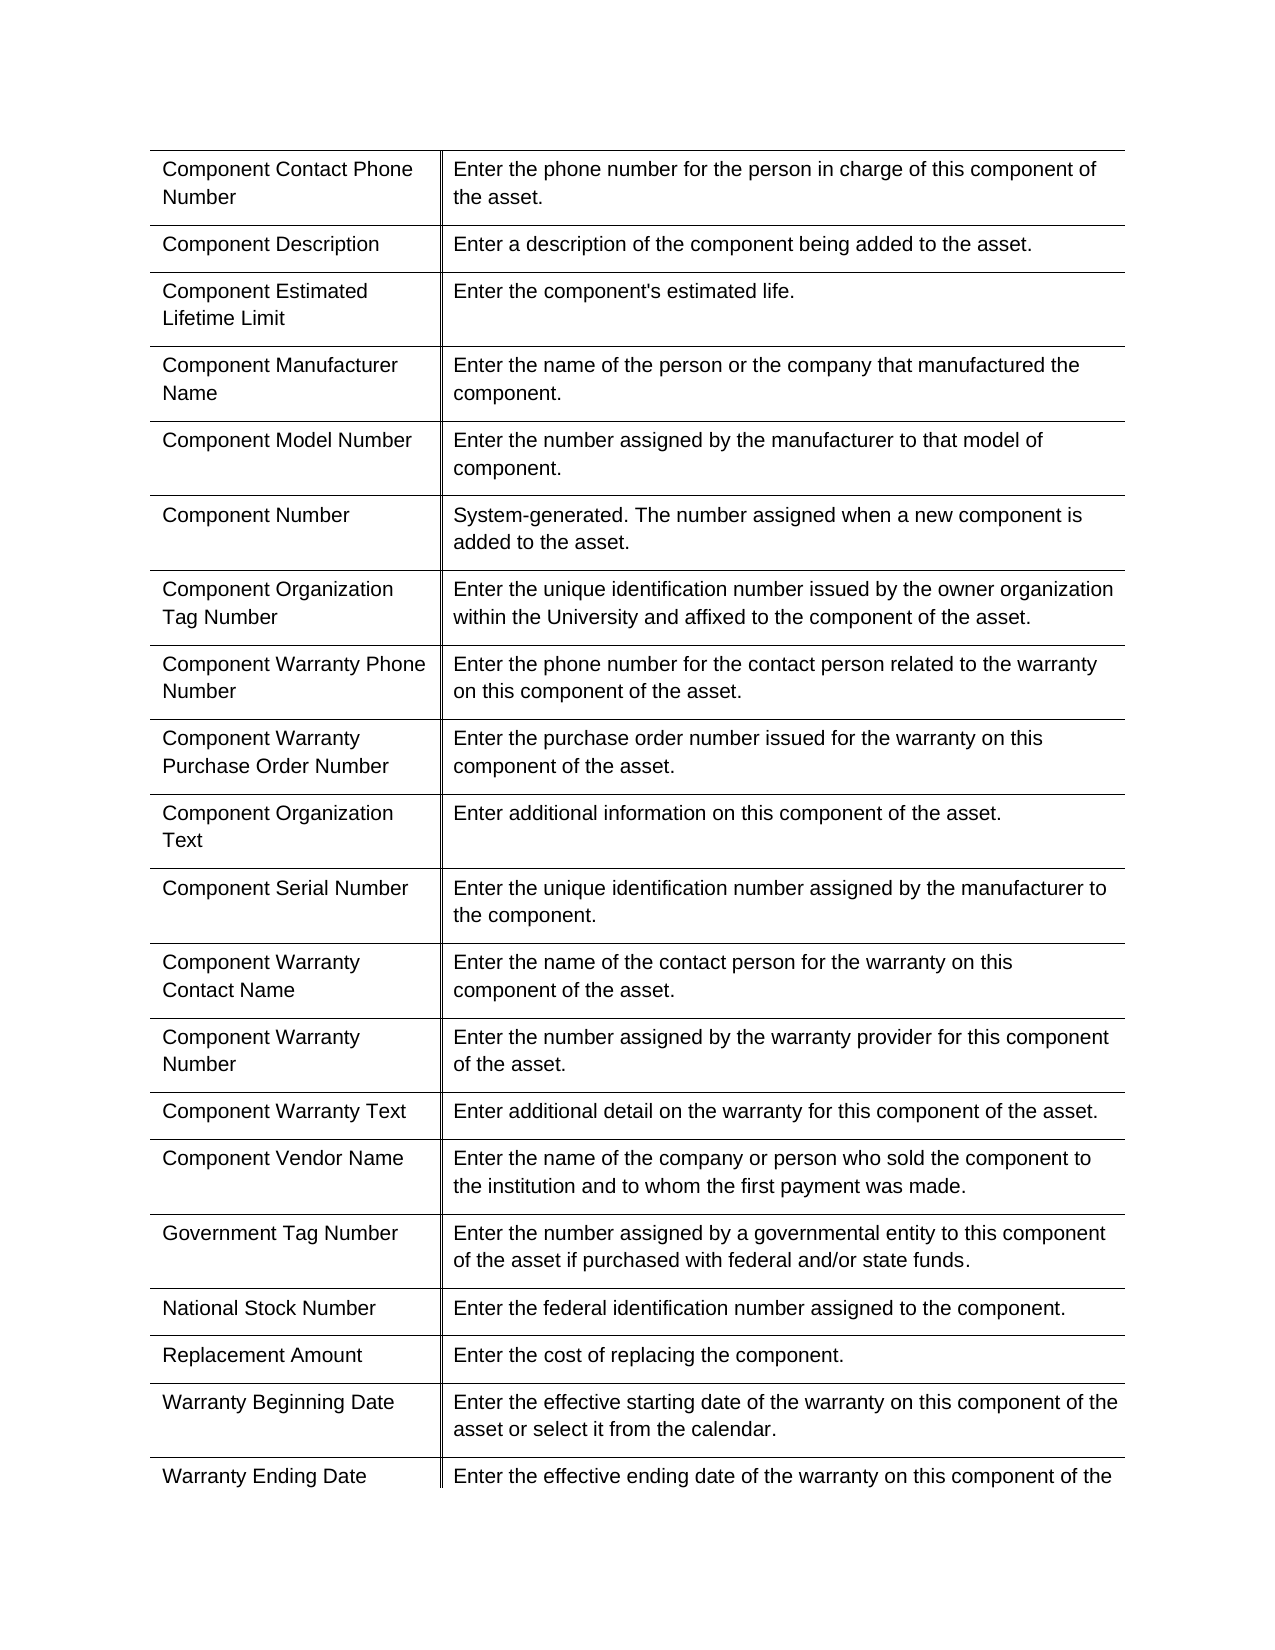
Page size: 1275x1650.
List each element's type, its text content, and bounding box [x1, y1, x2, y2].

table_cell Component Estimated Lifetime Limit [150, 273, 440, 346]
table_cell Enter the unique identification number issued by the owner organization within the University and affixed to the component of the asset. [443, 571, 1125, 644]
table_cell Component Number [150, 496, 440, 570]
table_cell Component Warranty Text [150, 1093, 440, 1139]
table_cell Enter the number assigned by a governmental entity to this component of the asset if purchased with federal and/or state funds. [443, 1215, 1125, 1288]
table_cell Component Vendor Name [150, 1140, 440, 1214]
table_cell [443, 1458, 1125, 1488]
table_cell Enter the federal identification number assigned to the component. [443, 1289, 1125, 1335]
table_cell Component Serial Number [150, 869, 440, 943]
table_cell National Stock Number [150, 1289, 440, 1335]
table_cell Component Contact Phone Number [150, 151, 440, 224]
table_cell Component Manufacturer Name [150, 347, 440, 421]
table_cell Component Description [150, 226, 440, 272]
table_cell Enter the name of the company or person who sold the component to the institution and to whom the first payment was made. [443, 1140, 1125, 1214]
table_cell Enter additional information on this component of the asset. [443, 795, 1125, 868]
table_cell Component Organization Text [150, 795, 440, 868]
table_cell Enter the phone number for the person in charge of this component of the asset. [443, 151, 1125, 224]
table_cell Government Tag Number [150, 1215, 440, 1288]
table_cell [150, 1458, 440, 1488]
table_cell Enter the number assigned by the warranty provider for this component of the asset. [443, 1019, 1125, 1092]
table_cell Enter the purchase order number issued for the warranty on this component of the asset. [443, 720, 1125, 794]
table_cell Enter the name of the contact person for the warranty on this component of the asset. [443, 944, 1125, 1017]
table_cell Enter additional detail on the warranty for this component of the asset. [443, 1093, 1125, 1139]
table_cell Warranty Beginning Date [150, 1384, 440, 1457]
table_cell Enter the cost of replacing the component. [443, 1336, 1125, 1382]
table_cell Enter the number assigned by the manufacturer to that model of component. [443, 422, 1125, 495]
table_cell Component Warranty Purchase Order Number [150, 720, 440, 794]
table_cell Component Warranty Phone Number [150, 646, 440, 719]
table_cell Enter the component's estimated life. [443, 273, 1125, 346]
table_cell Replacement Amount [150, 1336, 440, 1382]
table_cell Enter a description of the component being added to the asset. [443, 226, 1125, 272]
table_cell System-generated. The number assigned when a new component is added to the asset. [443, 496, 1125, 570]
table_cell Component Organization Tag Number [150, 571, 440, 644]
table_cell Enter the unique identification number assigned by the manufacturer to the component. [443, 869, 1125, 943]
table_cell Enter the effective starting date of the warranty on this component of the asset or select it from the calendar. [443, 1384, 1125, 1457]
table_cell Component Warranty Number [150, 1019, 440, 1092]
table_cell Component Model Number [150, 422, 440, 495]
table_cell Enter the phone number for the contact person related to the warranty on this component of the asset. [443, 646, 1125, 719]
table_cell Component Warranty Contact Name [150, 944, 440, 1017]
table_cell Enter the name of the person or the company that manufactured the component. [443, 347, 1125, 421]
